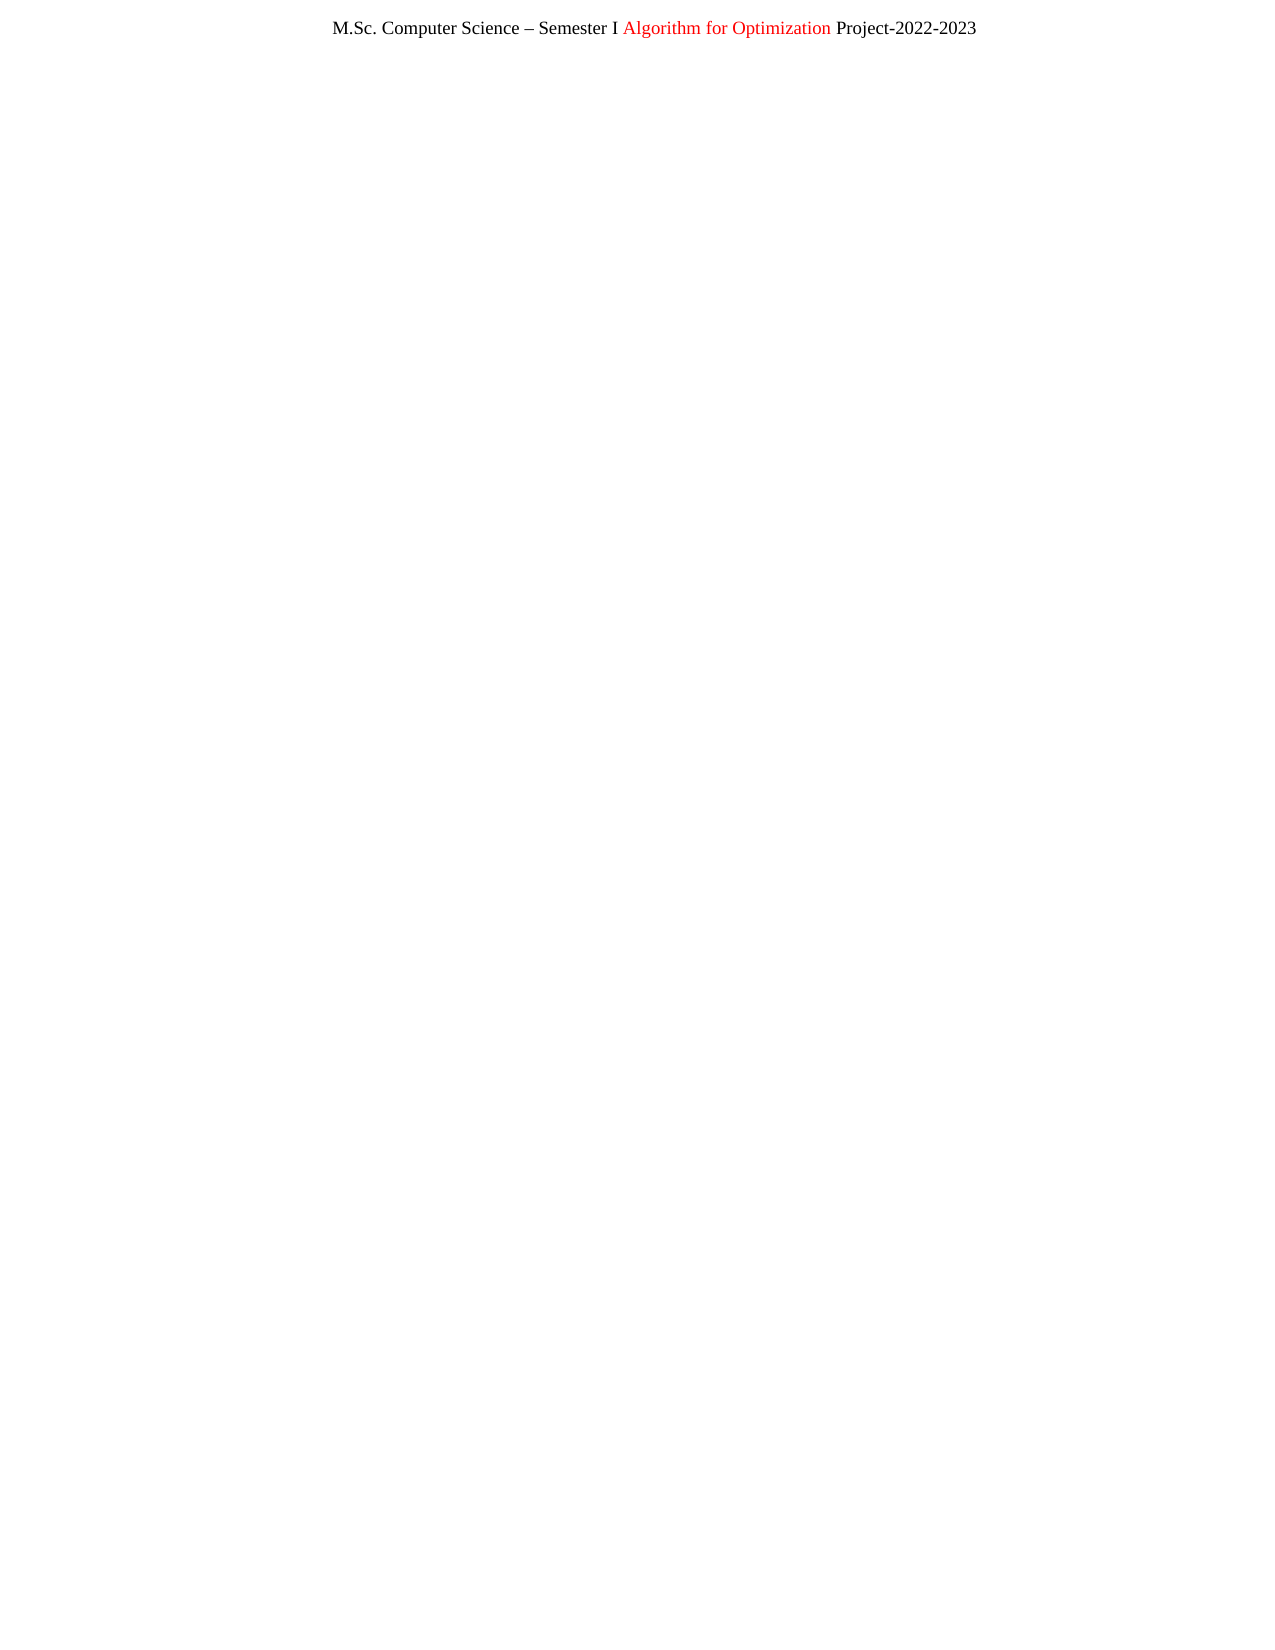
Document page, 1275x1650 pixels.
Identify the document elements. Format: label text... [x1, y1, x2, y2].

text M.Sc. Computer Science – Semester I Algorithm for Optimization Project-2022-2023 [244, 17, 1064, 38]
